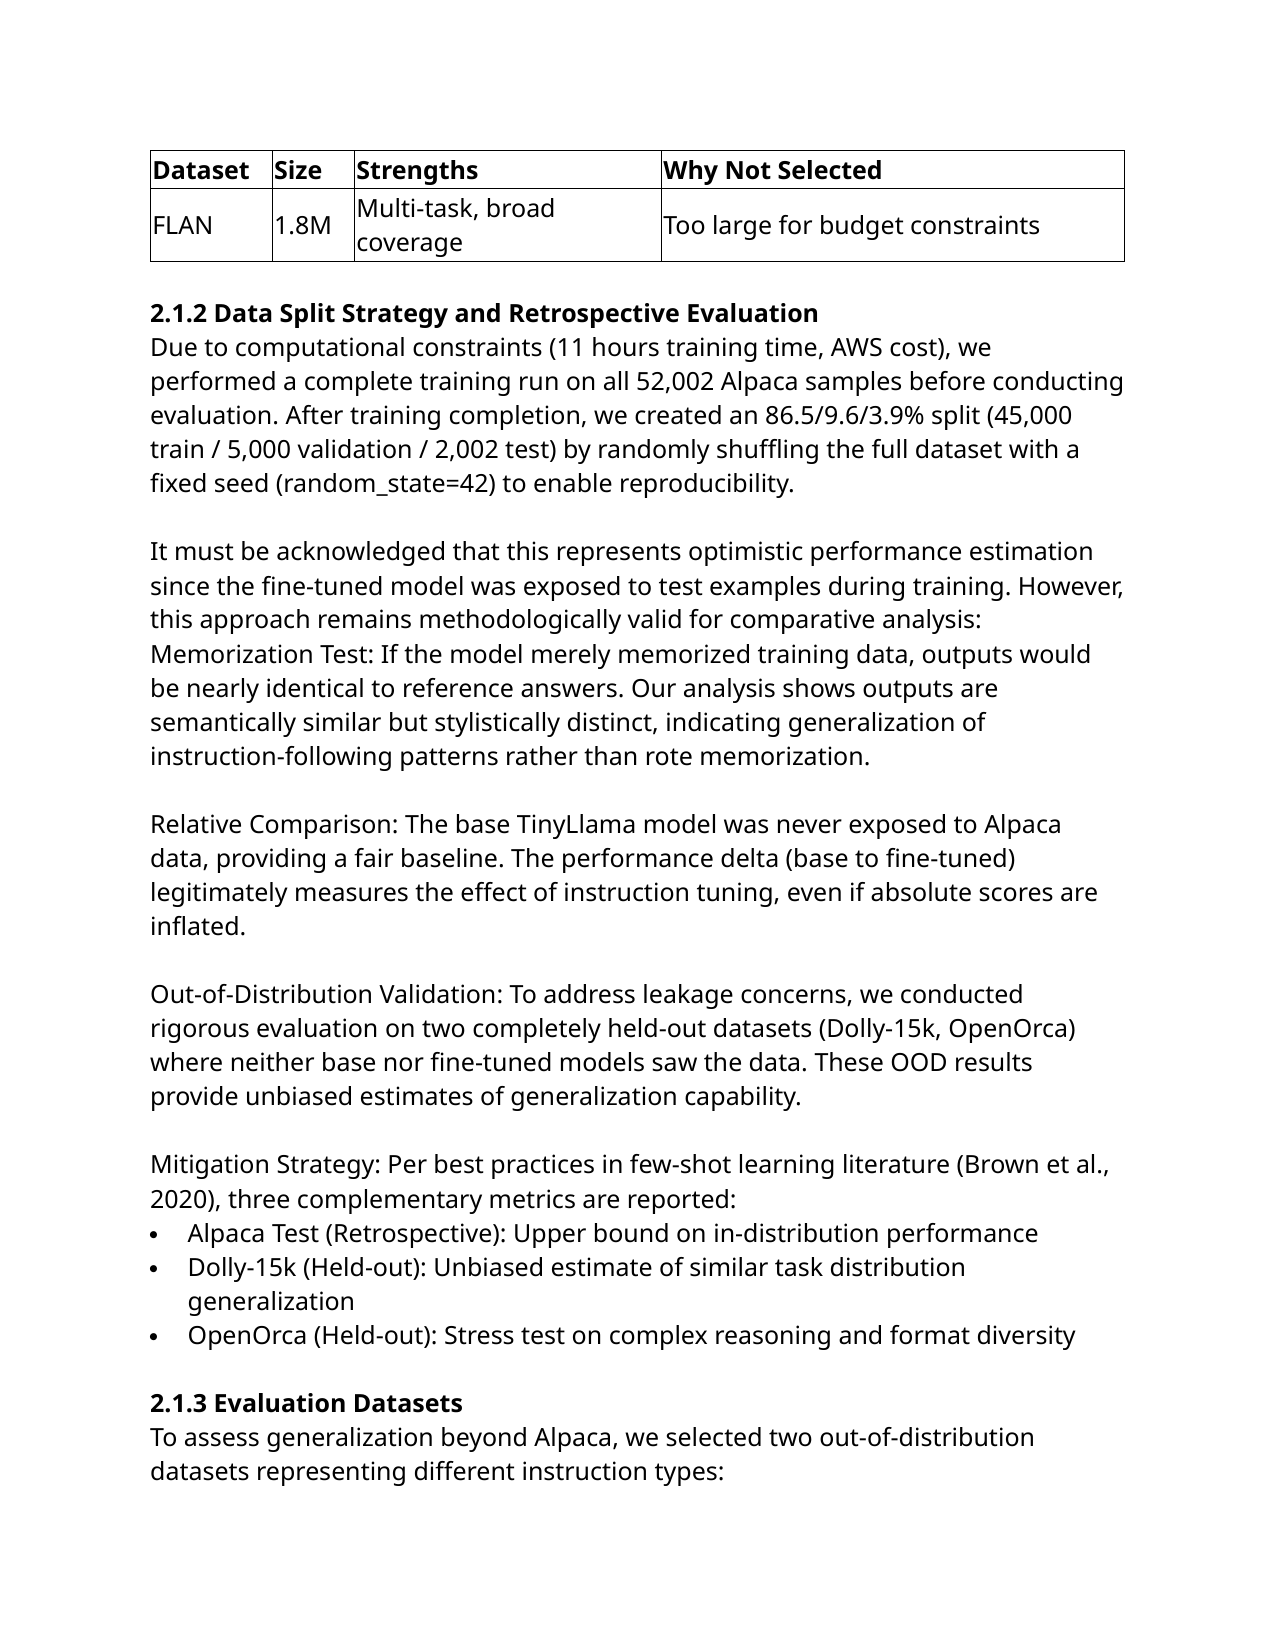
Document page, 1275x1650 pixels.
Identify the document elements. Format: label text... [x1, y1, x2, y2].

text Relative Comparison: The base TinyLlama model was never exposed to Alpaca data, providing a fair baseline. The performance delta (base to fine-tuned) legitimately measures the effect of instruction tuning, even if absolute scores are inflated. [150, 807, 1125, 943]
list Alpaca Test (Retrospective): Upper bound on in-distribution performance [150, 1215, 1125, 1249]
table_cell Too large for budget constraints [662, 189, 1124, 261]
table_cell Multi-task, broad coverage [355, 189, 661, 261]
table_cell FLAN [151, 189, 272, 261]
table_header Why Not Selected [662, 151, 1124, 188]
table_header Size [273, 151, 354, 188]
list Dolly-15k (Held-out): Unbiased estimate of similar task distribution generalization [150, 1249, 1125, 1317]
text To assess generalization beyond Alpaca, we selected two out-of-distribution datasets representing different instruction types: [150, 1420, 1125, 1488]
table_cell 1.8M [273, 189, 354, 261]
text Out-of-Distribution Validation: To address leakage concerns, we conducted rigorous evaluation on two completely held-out datasets (Dolly-15k, OpenOrca) where neither base nor fine-tuned models saw the data. These OOD results provide unbiased estimates of generalization capability. [150, 977, 1125, 1113]
list OpenOrca (Held-out): Stress test on complex reasoning and format diversity [150, 1317, 1125, 1352]
text 2.1.3 Evaluation Datasets [150, 1386, 1125, 1420]
table_header Strengths [355, 151, 661, 188]
text Due to computational constraints (11 hours training time, AWS cost), we performed a complete training run on all 52,002 Alpaca samples before conducting evaluation. After training completion, we created an 86.5/9.6/3.9% split (45,000 train / 5,000 validation / 2,002 test) by randomly shuffling the full dataset with a fixed seed (random_state=42) to enable reproducibility. [150, 330, 1125, 500]
text Memorization Test: If the model merely memorized training data, outputs would be nearly identical to reference answers. Our analysis shows outputs are semantically similar but stylistically distinct, indicating generalization of instruction-following patterns rather than rote memorization. [150, 636, 1125, 772]
text It must be acknowledged that this represents optimistic performance estimation since the fine-tuned model was exposed to test examples during training. However, this approach remains methodologically valid for comparative analysis: [150, 534, 1125, 636]
text Mitigation Strategy: Per best practices in few-shot learning literature (Brown et al., 2020), three complementary metrics are reported: [150, 1147, 1125, 1215]
table_header Dataset [151, 151, 272, 188]
text 2.1.2 Data Split Strategy and Retrospective Evaluation [150, 296, 1125, 330]
